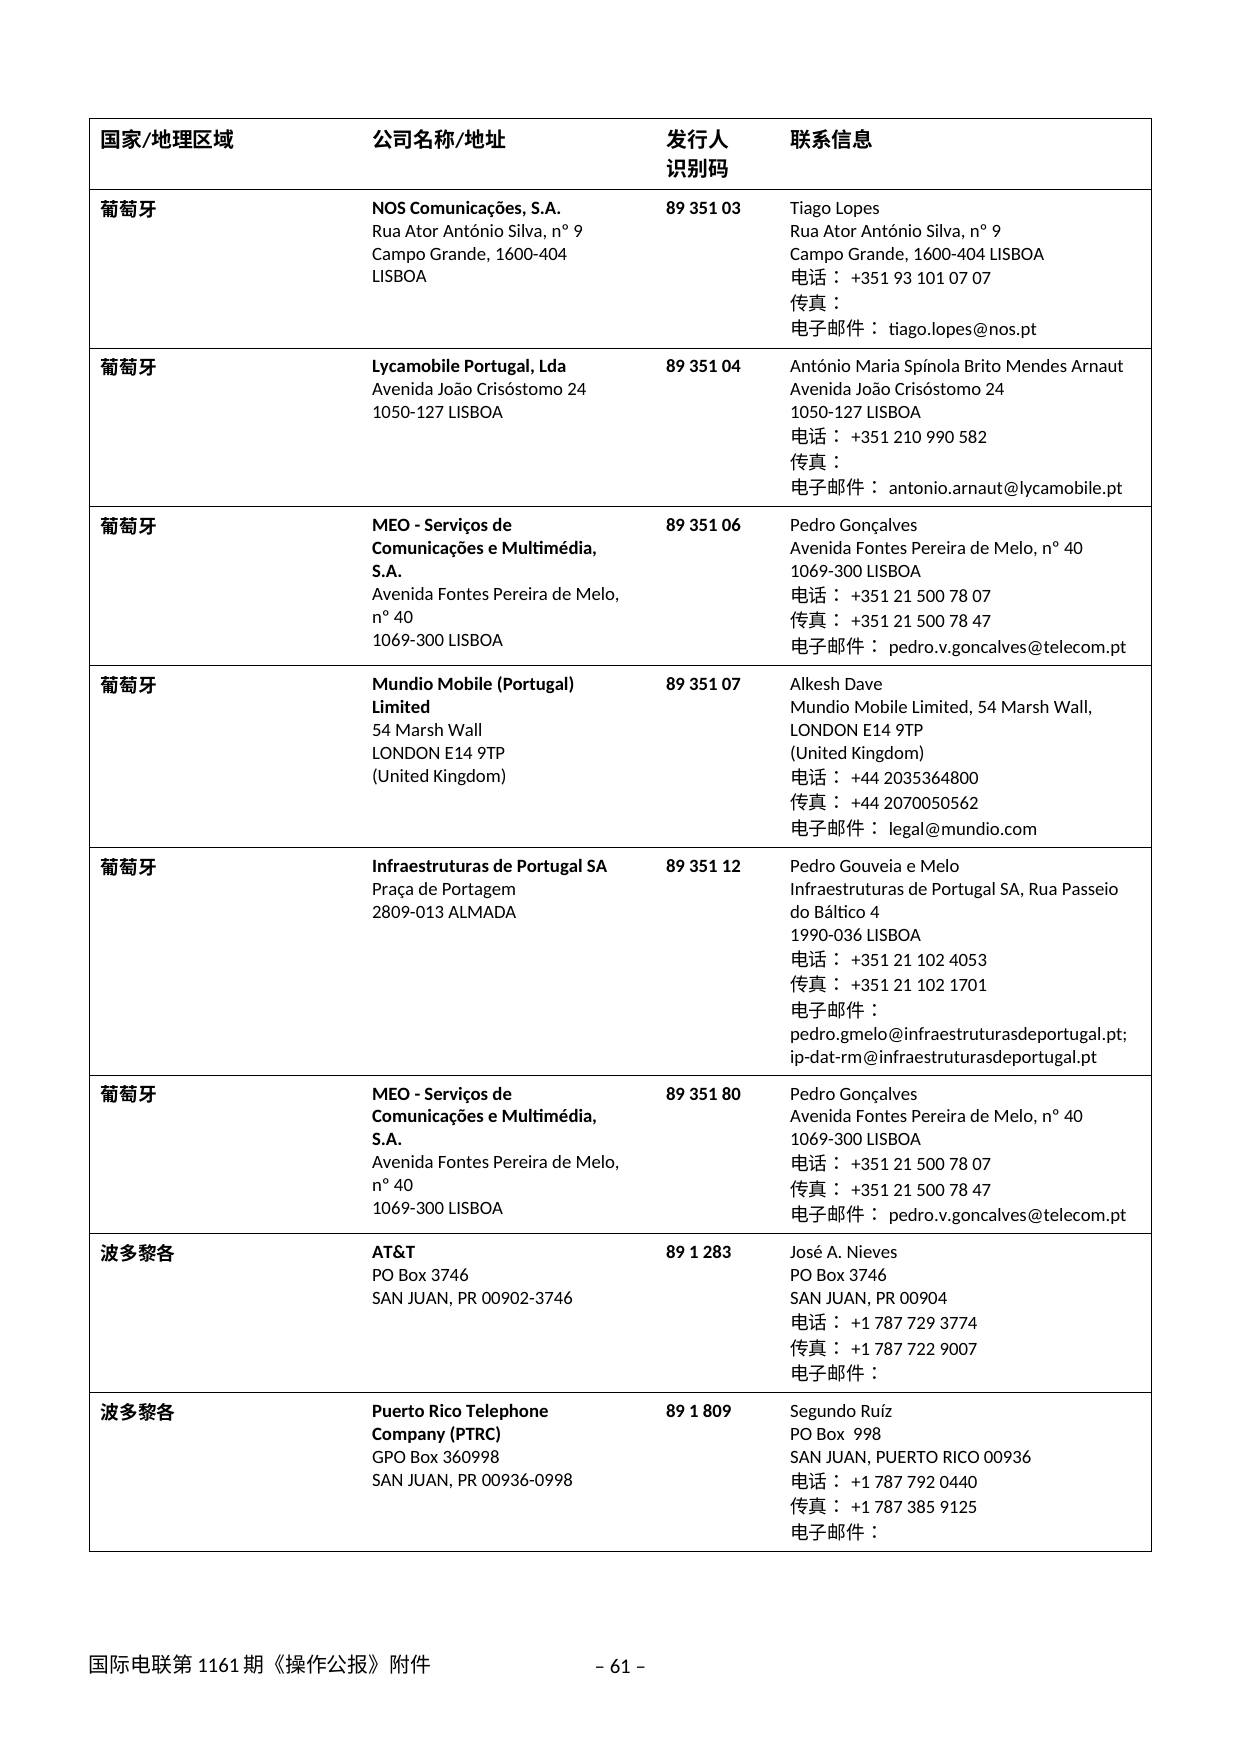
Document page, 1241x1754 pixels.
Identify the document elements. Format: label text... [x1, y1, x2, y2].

table_cell Lycamobile Portugal, Lda Avenida João Crisóstomo 24 1050-127 LISBOA [361, 349, 637, 506]
table_cell 89 351 03 [637, 190, 779, 347]
table_cell AT&T PO Box 3746 SAN JUAN, PR 00902-3746 [361, 1234, 637, 1392]
table_cell 波多黎各 [90, 1234, 361, 1392]
table_cell 葡萄牙 [90, 1076, 361, 1233]
table_cell 葡萄牙 [90, 848, 361, 1074]
table_header 发行人 识别码 [637, 119, 779, 188]
table_cell 葡萄牙 [90, 190, 361, 347]
table_cell Pedro Gouveia e Melo Infraestruturas de Portugal SA, Rua Passeio do Báltico 4 1990-036 LISBOA 电话： +351 21 102 4053 传真： +351 21 102 1701 电子邮件： pedro.gmelo@infraestruturasdeportugal.pt; ip-dat-rm@infraestruturasdeportugal.pt [779, 848, 1151, 1074]
table_cell 89 1 809 [637, 1393, 779, 1551]
table_cell 89 1 283 [637, 1234, 779, 1392]
table_cell MEO - Serviços de Comunicações e Multimédia, S.A. Avenida Fontes Pereira de Melo, nº 40 1069-300 LISBOA [361, 1076, 637, 1233]
table_cell 89 351 04 [637, 349, 779, 506]
table_cell 89 351 07 [637, 666, 779, 847]
table_cell Alkesh Dave Mundio Mobile Limited, 54 Marsh Wall, LONDON E14 9TP (United Kingdom) 电话： +44 2035364800 传真： +44 2070050562 电子邮件： legal@mundio.com [779, 666, 1151, 847]
table_cell 89 351 12 [637, 848, 779, 1074]
table_header 国家/地理区域 [90, 119, 361, 188]
table_cell 89 351 80 [637, 1076, 779, 1233]
table_cell NOS Comunicações, S.A. Rua Ator António Silva, nº 9 Campo Grande, 1600-404 LISBOA [361, 190, 637, 347]
table_header 联系信息 [779, 119, 1151, 188]
table_cell Tiago Lopes Rua Ator António Silva, nº 9 Campo Grande, 1600-404 LISBOA 电话： +351 93 101 07 07 传真： 电子邮件： tiago.lopes@nos.pt [779, 190, 1151, 347]
table_cell António Maria Spínola Brito Mendes Arnaut Avenida João Crisóstomo 24 1050-127 LISBOA 电话： +351 210 990 582 传真： 电子邮件： antonio.arnaut@lycamobile.pt [779, 349, 1151, 506]
table_cell 葡萄牙 [90, 507, 361, 665]
table_cell 葡萄牙 [90, 666, 361, 847]
table_cell 波多黎各 [90, 1393, 361, 1551]
table_cell Pedro Gonçalves Avenida Fontes Pereira de Melo, nº 40 1069-300 LISBOA 电话： +351 21 500 78 07 传真： +351 21 500 78 47 电子邮件： pedro.v.goncalves@telecom.pt [779, 507, 1151, 665]
table_cell Puerto Rico Telephone Company (PTRC) GPO Box 360998 SAN JUAN, PR 00936-0998 [361, 1393, 637, 1551]
table_cell Pedro Gonçalves Avenida Fontes Pereira de Melo, nº 40 1069-300 LISBOA 电话： +351 21 500 78 07 传真： +351 21 500 78 47 电子邮件： pedro.v.goncalves@telecom.pt [779, 1076, 1151, 1233]
table_cell Infraestruturas de Portugal SA Praça de Portagem 2809-013 ALMADA [361, 848, 637, 1074]
table_cell Mundio Mobile (Portugal) Limited 54 Marsh Wall LONDON E14 9TP (United Kingdom) [361, 666, 637, 847]
table_cell Segundo Ruíz PO Box 998 SAN JUAN, PUERTO RICO 00936 电话： +1 787 792 0440 传真： +1 787 385 9125 电子邮件： [779, 1393, 1151, 1551]
table_cell José A. Nieves PO Box 3746 SAN JUAN, PR 00904 电话： +1 787 729 3774 传真： +1 787 722 9007 电子邮件： [779, 1234, 1151, 1392]
table_cell MEO - Serviços de Comunicações e Multimédia, S.A. Avenida Fontes Pereira de Melo, nº 40 1069-300 LISBOA [361, 507, 637, 665]
table_cell 葡萄牙 [90, 349, 361, 506]
table_header 公司名称/地址 [361, 119, 637, 188]
table_cell 89 351 06 [637, 507, 779, 665]
